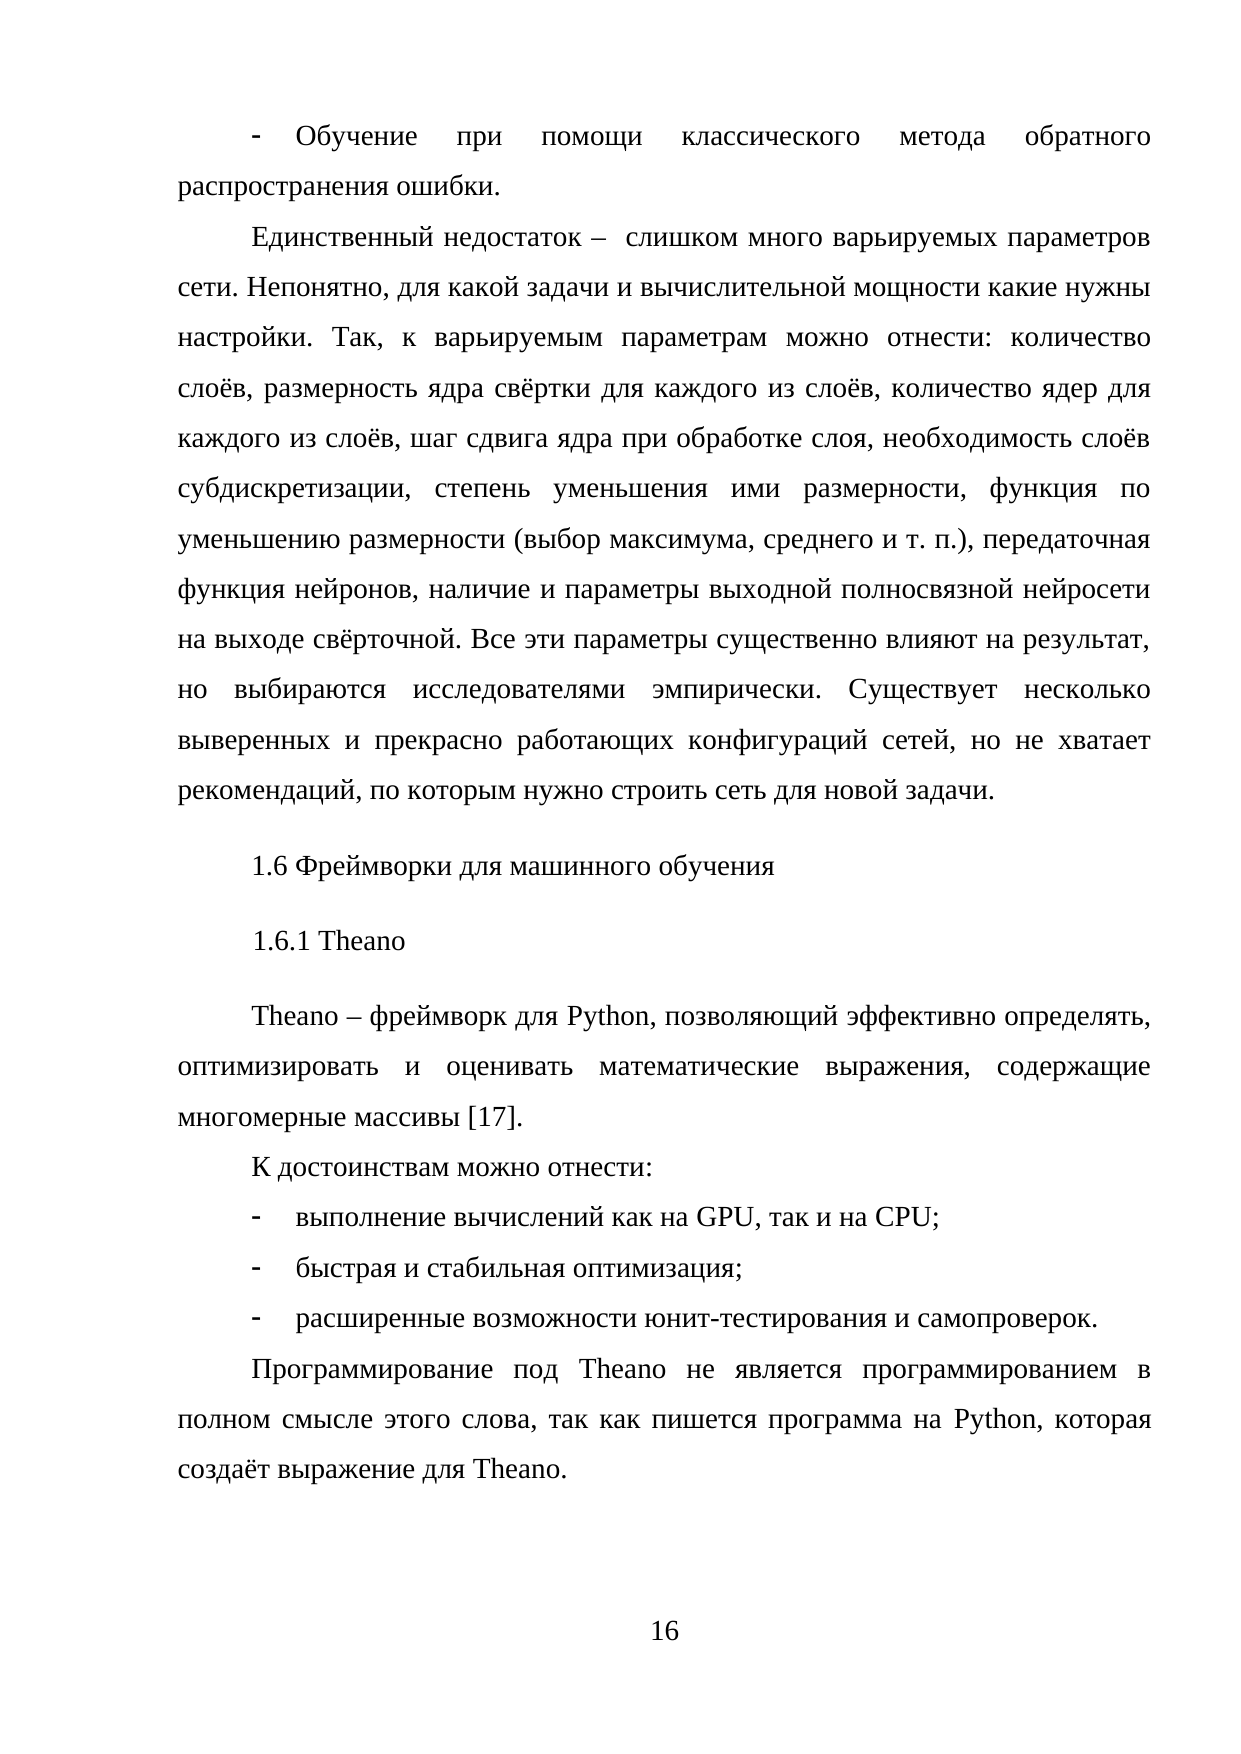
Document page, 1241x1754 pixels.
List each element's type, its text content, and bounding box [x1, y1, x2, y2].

text Theano – фреймворк для Python, позволяющий эффективно определять, оптимизировать и оценивать математические выражения, содержащие многомерные массивы [17]. [177, 998, 1152, 1132]
text Обучение при помощи классического метода обратного распространения ошибки. [177, 118, 1152, 202]
text Единственный недостаток – слишком много варьируемых параметров сети. Непонятно, для какой задачи и вычислительной мощности какие нужны настройки. Так, к варьируемым параметрам можно отнести: количество слоёв, размерность ядра свёртки для каждого из слоёв, количество ядер для каждого из слоёв, шаг сдвига ядра при обработке слоя, необходимость слоёв субдискретизации, степень уменьшения ими размерности, функция по уменьшению размерности (выбор максимума, среднего и т. п.), передаточная функция нейронов, наличие и параметры выходной полносвязной нейросети на выходе свёрточной. Все эти параметры существенно влияют на результат, но выбираются исследователями эмпирически. Существует несколько выверенных и прекрасно работающих конфигураций сетей, но не хватает рекомендаций, по которым нужно строить сеть для новой задачи. [177, 219, 1152, 806]
text К достоинствам можно отнести: [177, 1149, 1152, 1183]
text Программирование под Theano не является программированием в полном смысле этого слова, так как пишется программа на Python, которая создаёт выражение для Theano. [177, 1351, 1152, 1485]
text выполнение вычислений как на GPU, так и на CPU; [177, 1199, 1152, 1233]
subtitle Фреймворки для машинного обучения [177, 848, 1152, 881]
text расширенные возможности юнит-тестирования и самопроверок. [177, 1300, 1152, 1334]
subtitle Theano [177, 923, 1152, 956]
text быстрая и стабильная оптимизация; [177, 1250, 1152, 1283]
